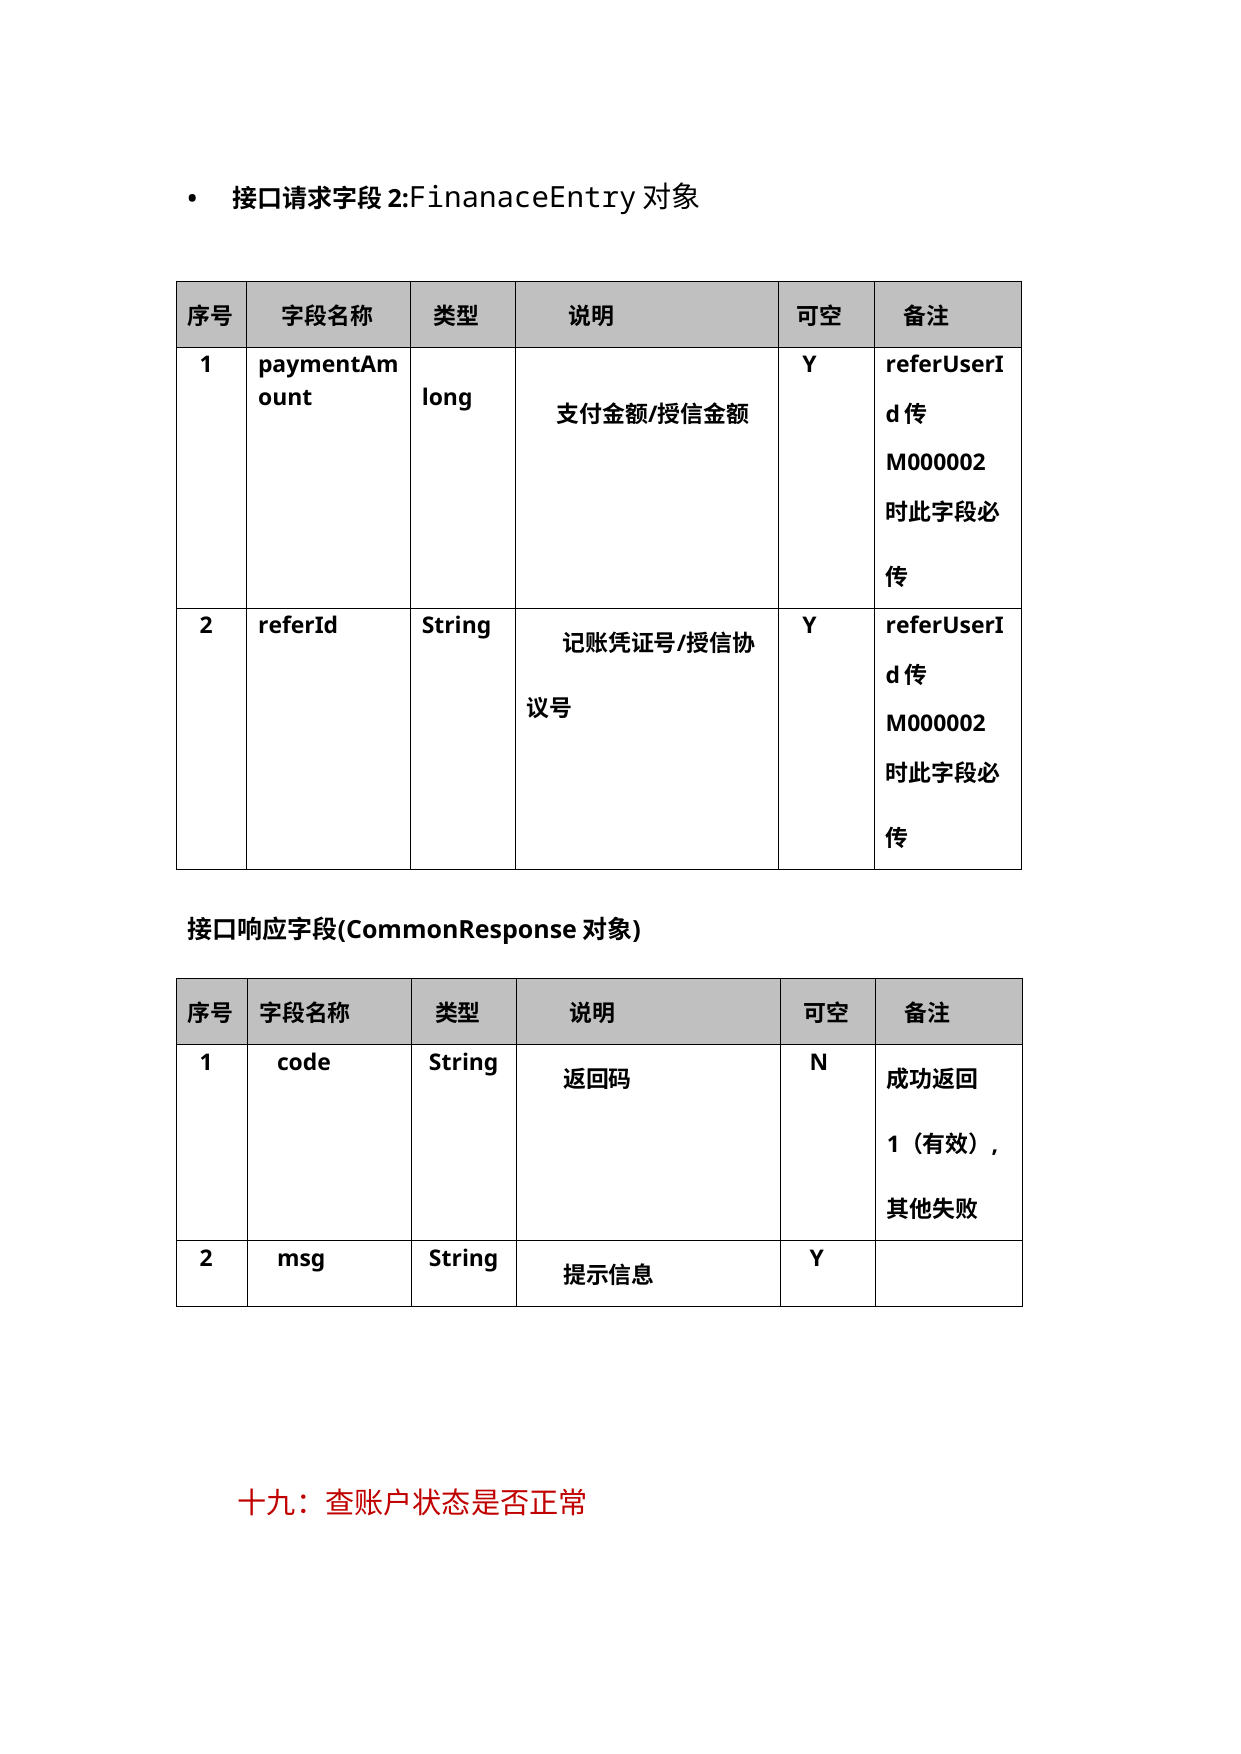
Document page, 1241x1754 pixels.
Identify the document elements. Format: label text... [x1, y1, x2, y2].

table_cell msg [248, 1241, 411, 1306]
table_header 可空 [779, 282, 874, 347]
table_header 备注 [875, 282, 1021, 347]
table_cell paymentAmount [247, 348, 410, 608]
table_header 可空 [781, 979, 875, 1044]
text 十九：查账户状态是否正常 [187, 1468, 1053, 1533]
table_header 字段名称 [248, 979, 411, 1044]
table_cell referId [247, 609, 410, 869]
table_cell 2 [177, 609, 246, 869]
table_cell 2 [177, 1241, 247, 1306]
table_cell 提示信息 [517, 1241, 780, 1306]
table_cell 1 [177, 1045, 247, 1240]
table_header 序号 [177, 979, 247, 1044]
table_header 备注 [876, 979, 1022, 1044]
table_cell String [412, 1045, 516, 1240]
table_cell referUserId传M000002时此字段必传 [875, 348, 1021, 608]
table_cell [876, 1241, 1022, 1306]
table_header 说明 [517, 979, 780, 1044]
table_cell Y [781, 1241, 875, 1306]
table_cell 返回码 [517, 1045, 780, 1240]
table_cell long [411, 348, 515, 608]
table_cell referUserId传M000002时此字段必传 [875, 609, 1021, 869]
table_header 说明 [516, 282, 778, 347]
table_cell String [412, 1241, 516, 1306]
table_cell 支付金额/授信金额 [516, 348, 778, 608]
table_cell Y [779, 609, 874, 869]
table_header 字段名称 [247, 282, 410, 347]
table_cell 1 [177, 348, 246, 608]
table_header 类型 [411, 282, 515, 347]
table_cell 成功返回1（有效）,其他失败 [876, 1045, 1022, 1240]
text 接口响应字段(CommonResponse对象) [187, 895, 1053, 960]
table_cell code [248, 1045, 411, 1240]
list 接口请求字段2:FinanaceEntry对象 [187, 162, 1053, 227]
table_cell Y [779, 348, 874, 608]
table_header 类型 [412, 979, 516, 1044]
table_cell N [781, 1045, 875, 1240]
table_header 序号 [177, 282, 246, 347]
table_cell 记账凭证号/授信协议号 [516, 609, 778, 869]
table_cell String [411, 609, 515, 869]
